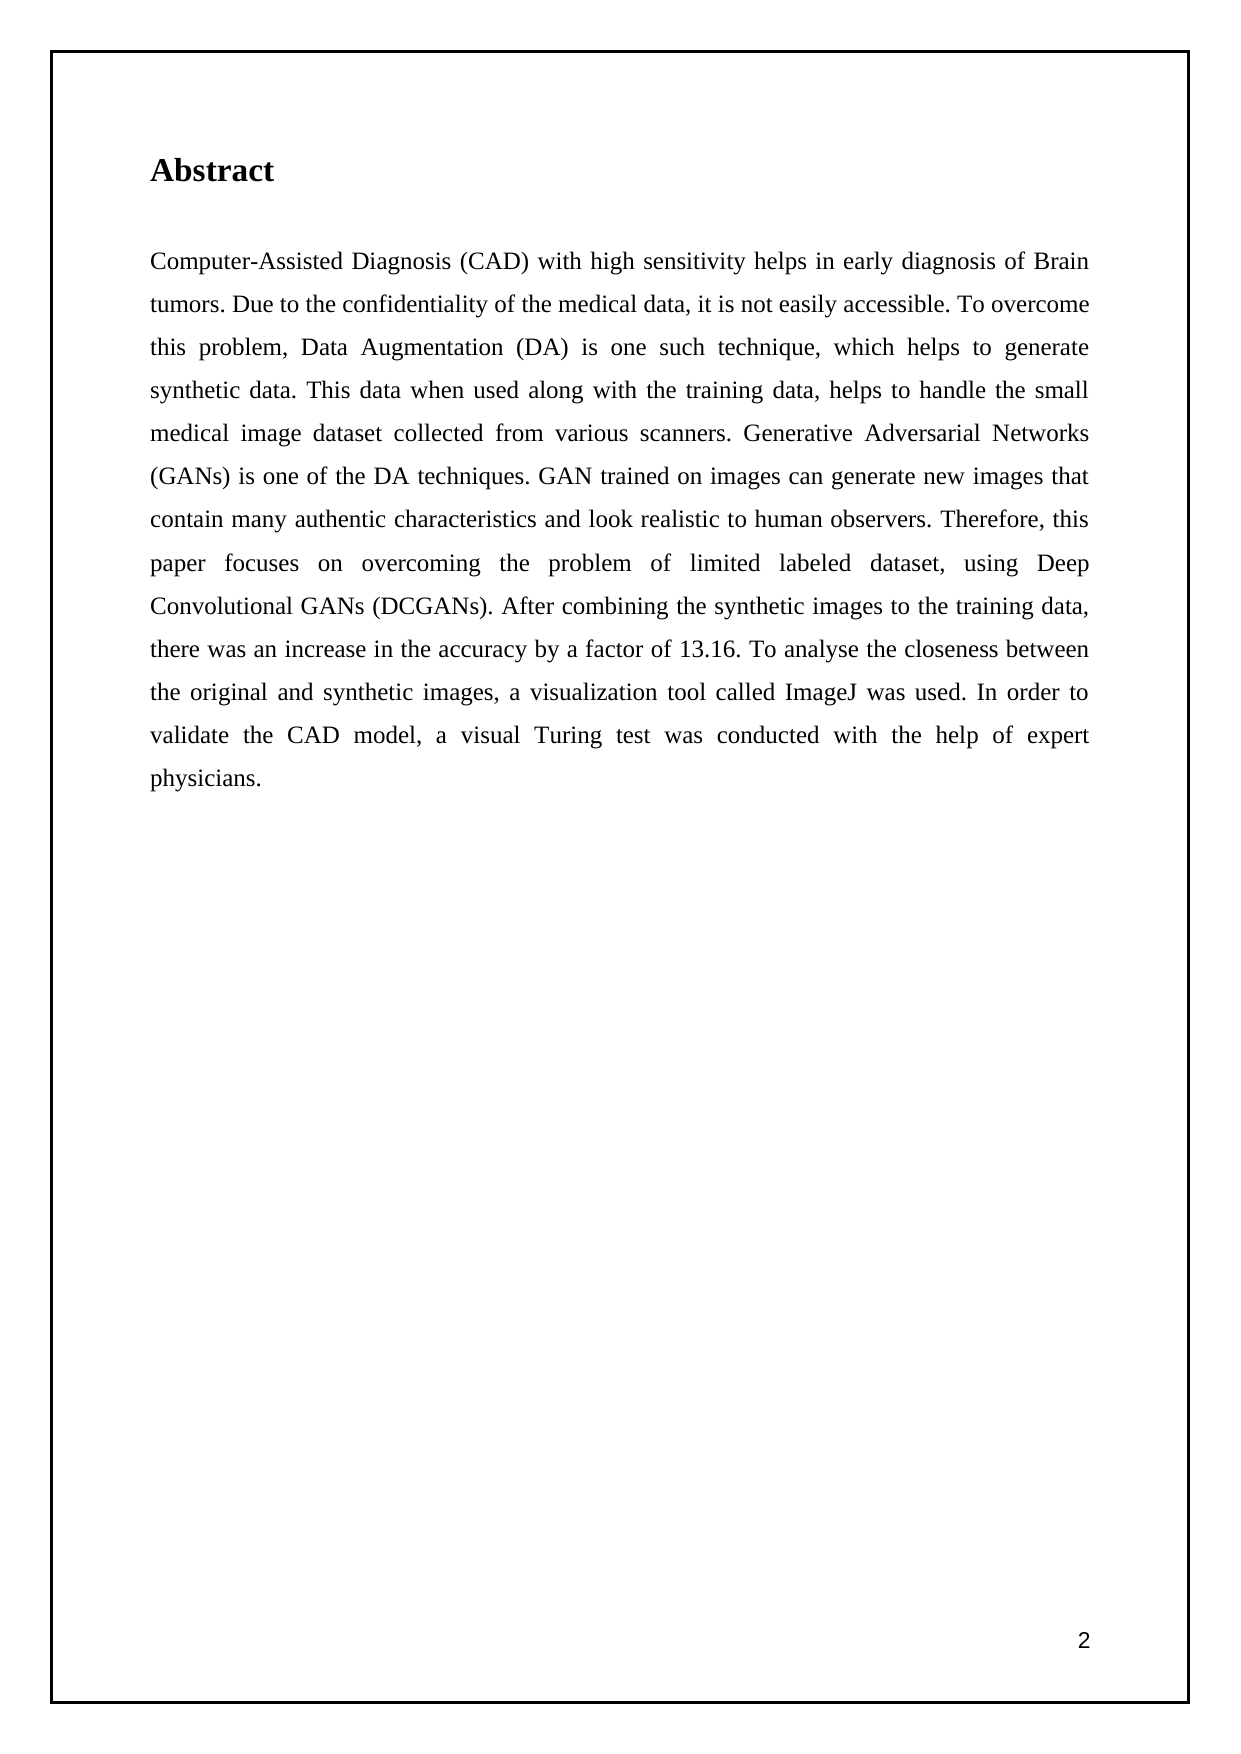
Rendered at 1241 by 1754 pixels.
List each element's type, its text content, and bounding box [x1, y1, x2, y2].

text Abstract [150, 150, 1090, 188]
text Computer-Assisted Diagnosis (CAD) with high sensitivity helps in early diagnosis of Brain tumors. Due to the confidentiality of the medical data, it is not easily accessible. To overcome this problem, Data Augmentation (DA) is one such technique, which helps to generate synthetic data. This data when used along with the training data, helps to handle the small medical image dataset collected from various scanners. Generative Adversarial Networks (GANs) is one of the DA techniques. GAN trained on images can generate new images that contain many authentic characteristics and look realistic to human observers. Therefore, this paper focuses on overcoming the problem of limited labeled dataset, using Deep Convolutional GANs (DCGANs). After combining the synthetic images to the training data, there was an increase in the accuracy by a factor of 13.16. To analyse the closeness between the original and synthetic images, a visualization tool called ImageJ was used. In order to validate the CAD model, a visual Turing test was conducted with the help of expert physicians. [150, 246, 1090, 792]
